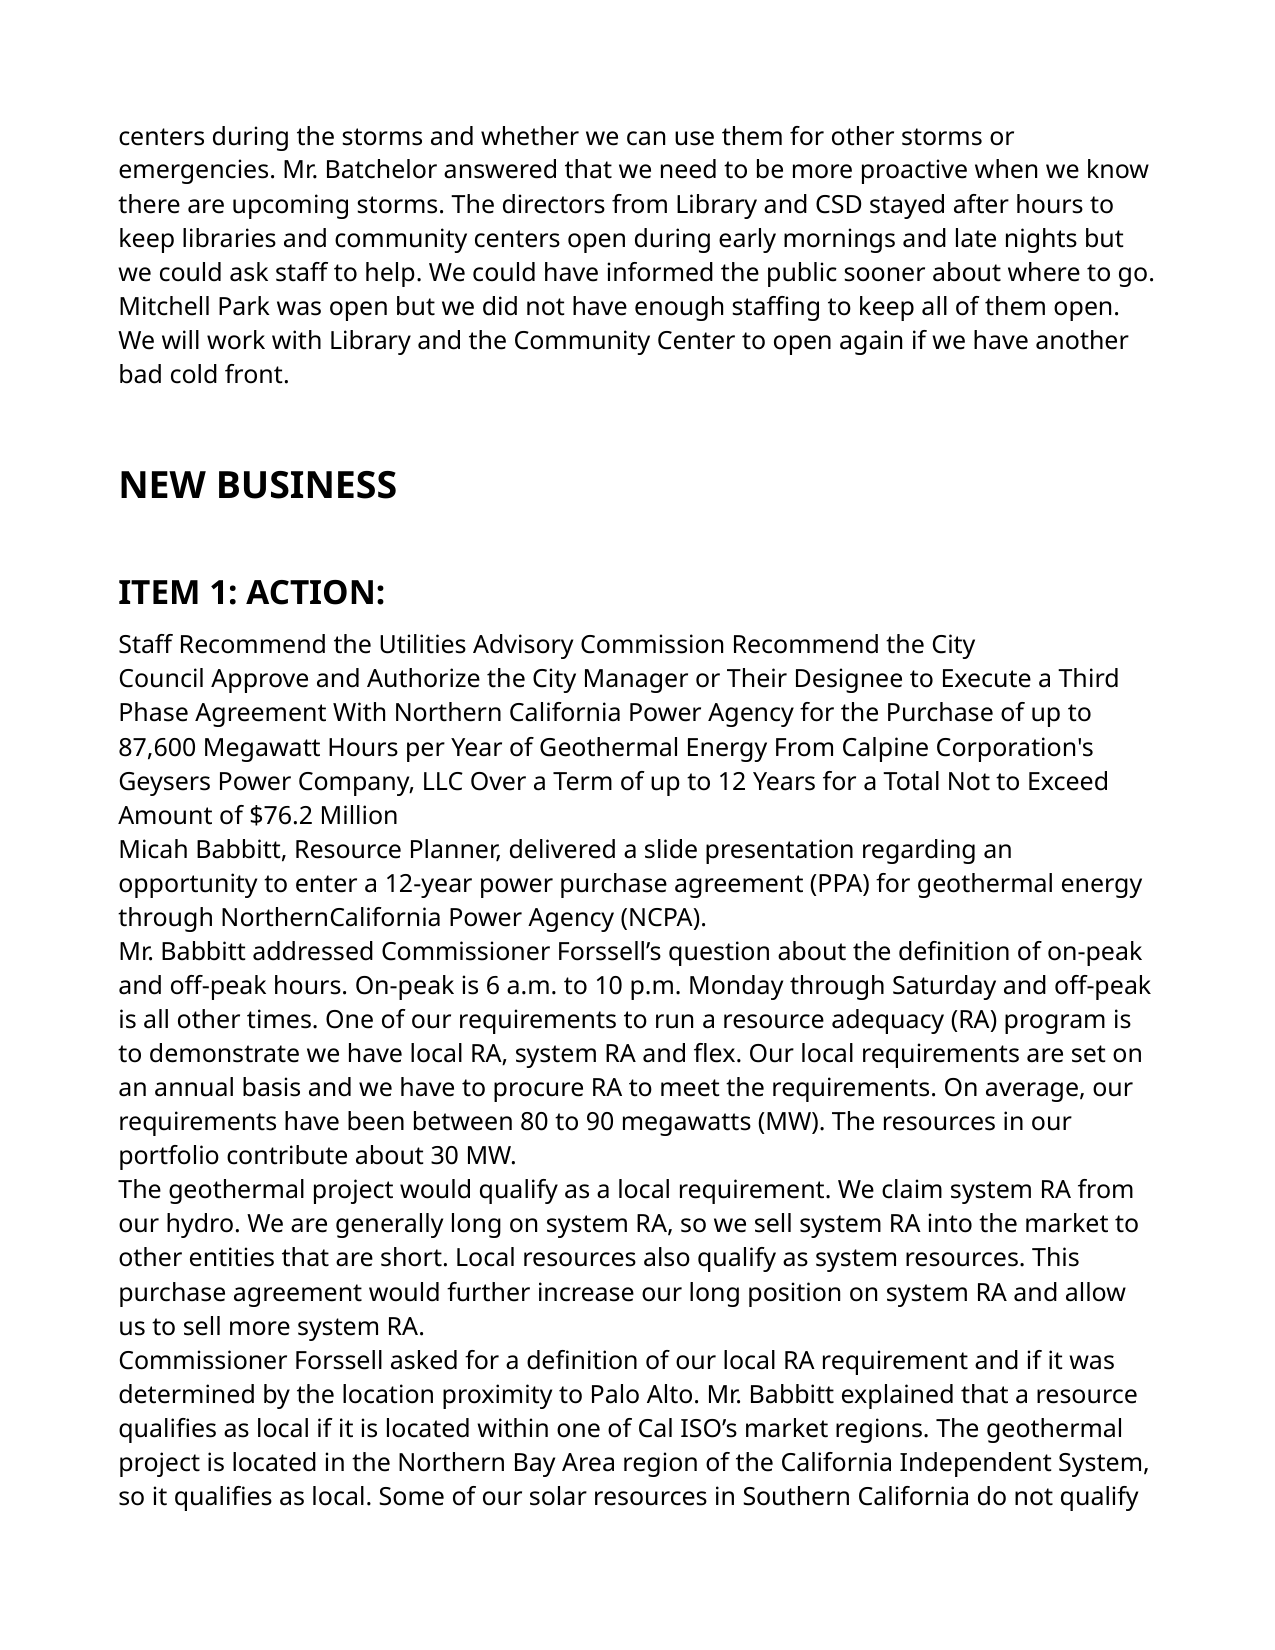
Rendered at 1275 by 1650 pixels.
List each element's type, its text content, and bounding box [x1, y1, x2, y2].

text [118, 627, 1157, 1513]
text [118, 118, 1157, 391]
subtitle NEW BUSINESS [118, 416, 1157, 510]
subtitle ITEM 1: ACTION: [118, 531, 1157, 614]
